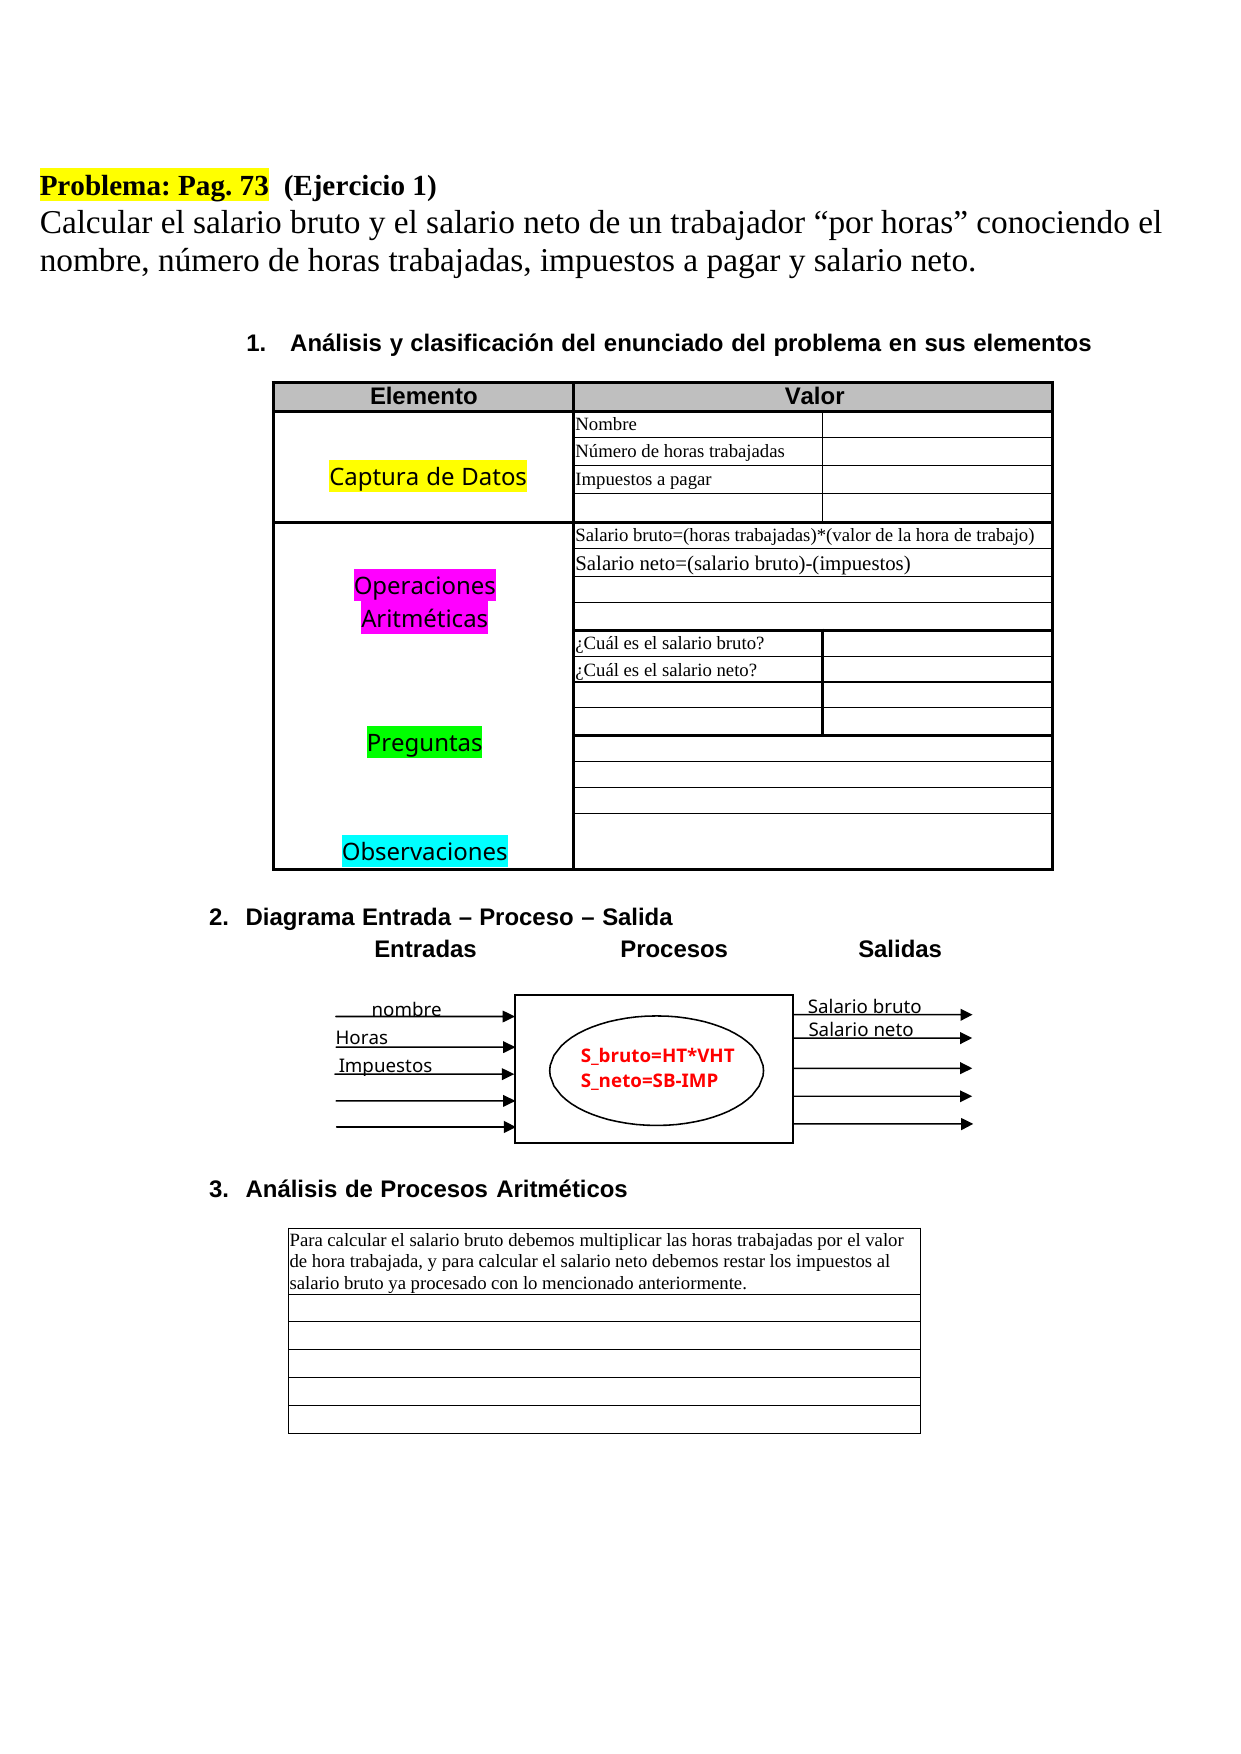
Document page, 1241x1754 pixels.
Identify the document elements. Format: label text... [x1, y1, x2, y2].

table_cell [575, 762, 1051, 787]
table_cell [575, 708, 821, 734]
table_cell [289, 1322, 920, 1349]
table_cell [823, 466, 1051, 492]
table_cell [824, 683, 1051, 707]
table_cell ¿Cuál es el salario neto? [575, 657, 821, 681]
table_cell [575, 788, 1051, 812]
text Entradas Procesos Salidas [374, 935, 1234, 962]
table_cell [823, 494, 1051, 521]
table_cell Captura de Datos [275, 413, 572, 521]
table_cell [575, 683, 821, 707]
text Problema: Pag. 73 (Ejercicio 1) [269, 168, 1234, 201]
table_cell [575, 603, 1051, 628]
text Calcular el salario bruto y el salario neto de un trabajador “por horas” conociendo el nombre, número de horas trabajadas, impuestos a pagar y salario neto. [39, 202, 1234, 279]
table_cell Número de horas trabajadas [575, 438, 822, 464]
table_cell [575, 737, 1051, 761]
table_cell Nombre [575, 413, 822, 437]
table_cell ¿Cuál es el salario bruto? [575, 632, 821, 656]
list Diagrama Entrada – Proceso – Salida [209, 903, 1234, 930]
table_header Valor [575, 384, 1051, 410]
table_cell Salario bruto=(horas trabajadas)*(valor de la hora de trabajo) [575, 524, 1051, 548]
table_header Para calcular el salario bruto debemos multiplicar las horas trabajadas por el valor de hora trabajada, y para calcular el salario neto debemos restar los impuestos al salario bruto ya procesado con lo mencionado anteriormente. [289, 1229, 920, 1293]
table_cell [289, 1378, 920, 1405]
table_cell [824, 657, 1051, 681]
table_cell Operaciones Aritméticas Preguntas Observaciones [275, 524, 572, 867]
table_header Elemento [275, 384, 572, 410]
table_cell [289, 1406, 920, 1433]
table_cell Impuestos a pagar [575, 466, 822, 492]
table_cell [824, 632, 1051, 656]
table_cell [289, 1295, 920, 1321]
table_cell [289, 1350, 920, 1377]
table_cell [575, 577, 1051, 602]
table_cell Salario neto=(salario bruto)-(impuestos) [575, 549, 1051, 576]
table_cell [824, 708, 1051, 734]
table_cell [575, 814, 1051, 867]
list Análisis y clasificación del enunciado del problema en sus elementos [246, 328, 1234, 356]
table_cell [823, 438, 1051, 464]
table_cell [575, 494, 822, 521]
list Análisis de Procesos Aritméticos [209, 1175, 1234, 1203]
table_cell [823, 413, 1051, 437]
